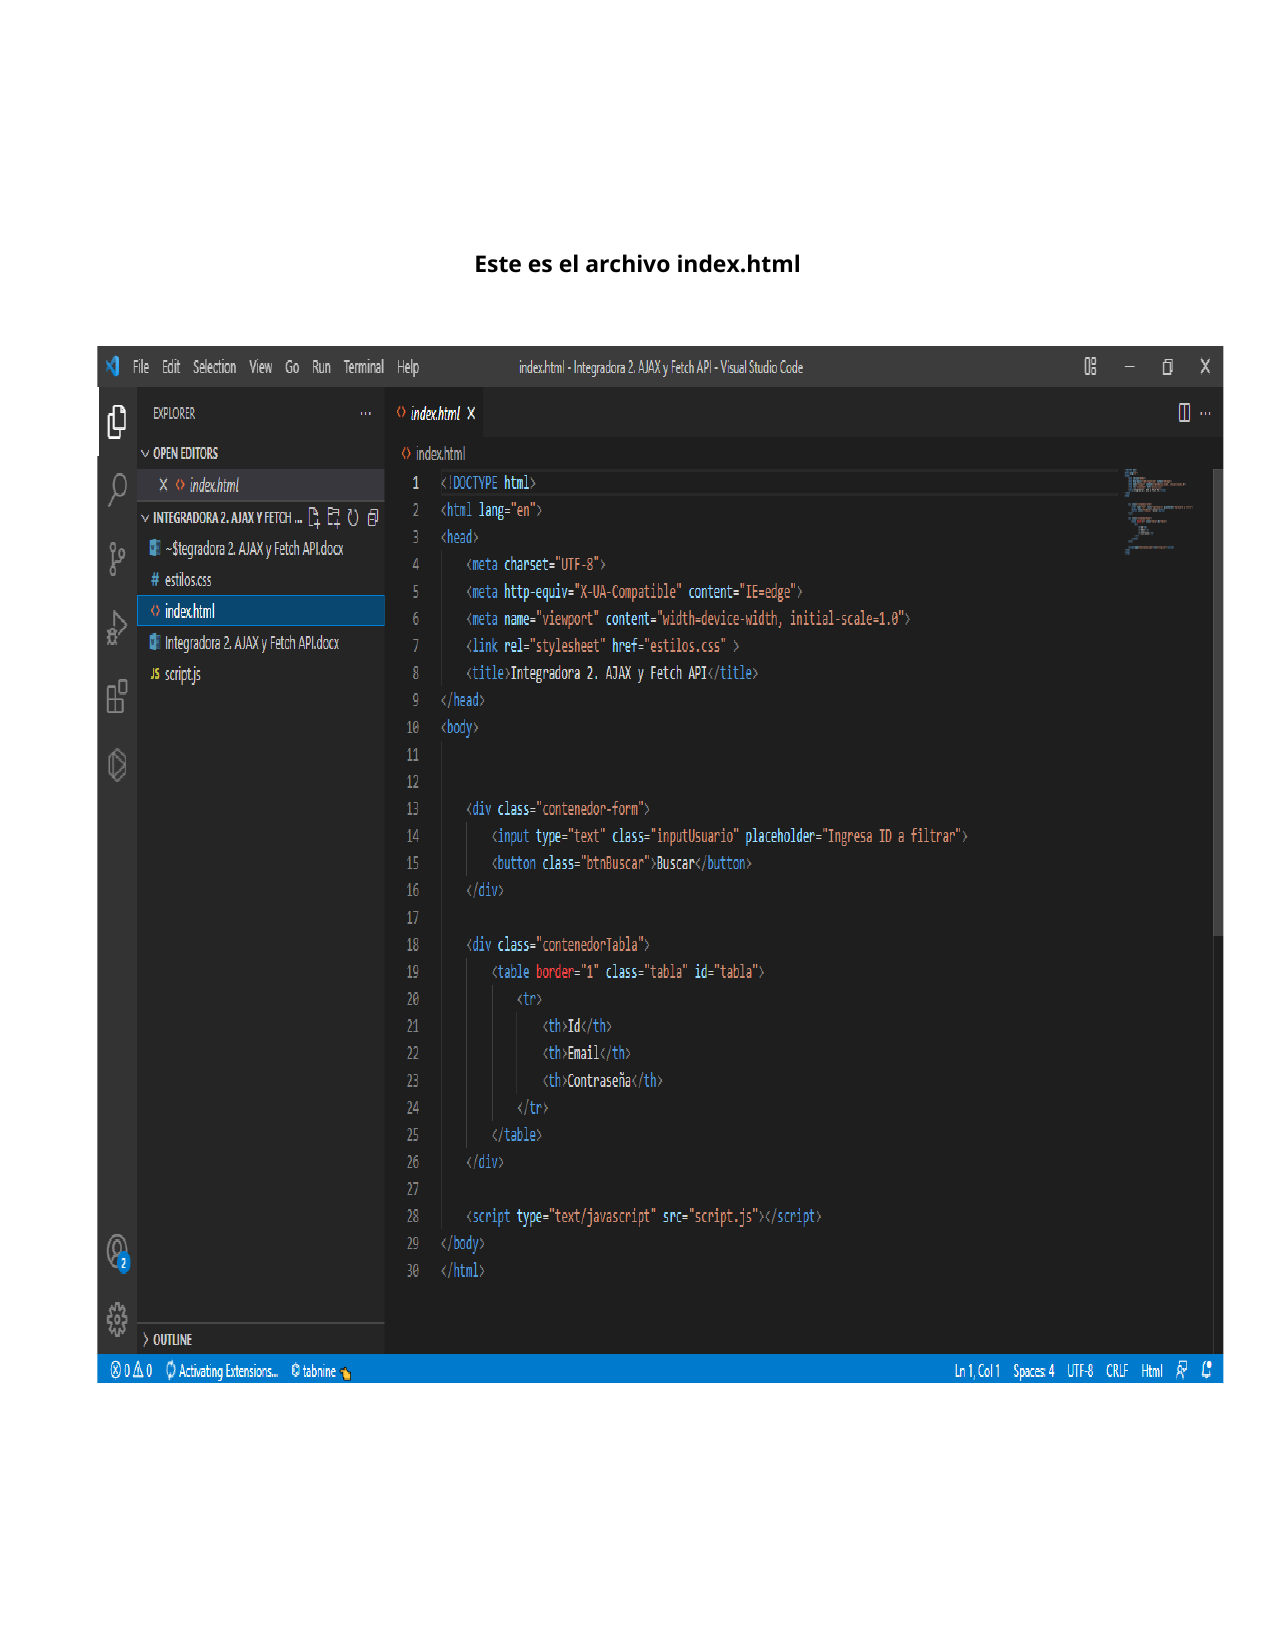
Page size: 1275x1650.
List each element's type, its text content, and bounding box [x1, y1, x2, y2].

picture [97, 346, 1224, 1383]
text Este es el archivo index.html [177, 248, 1098, 280]
